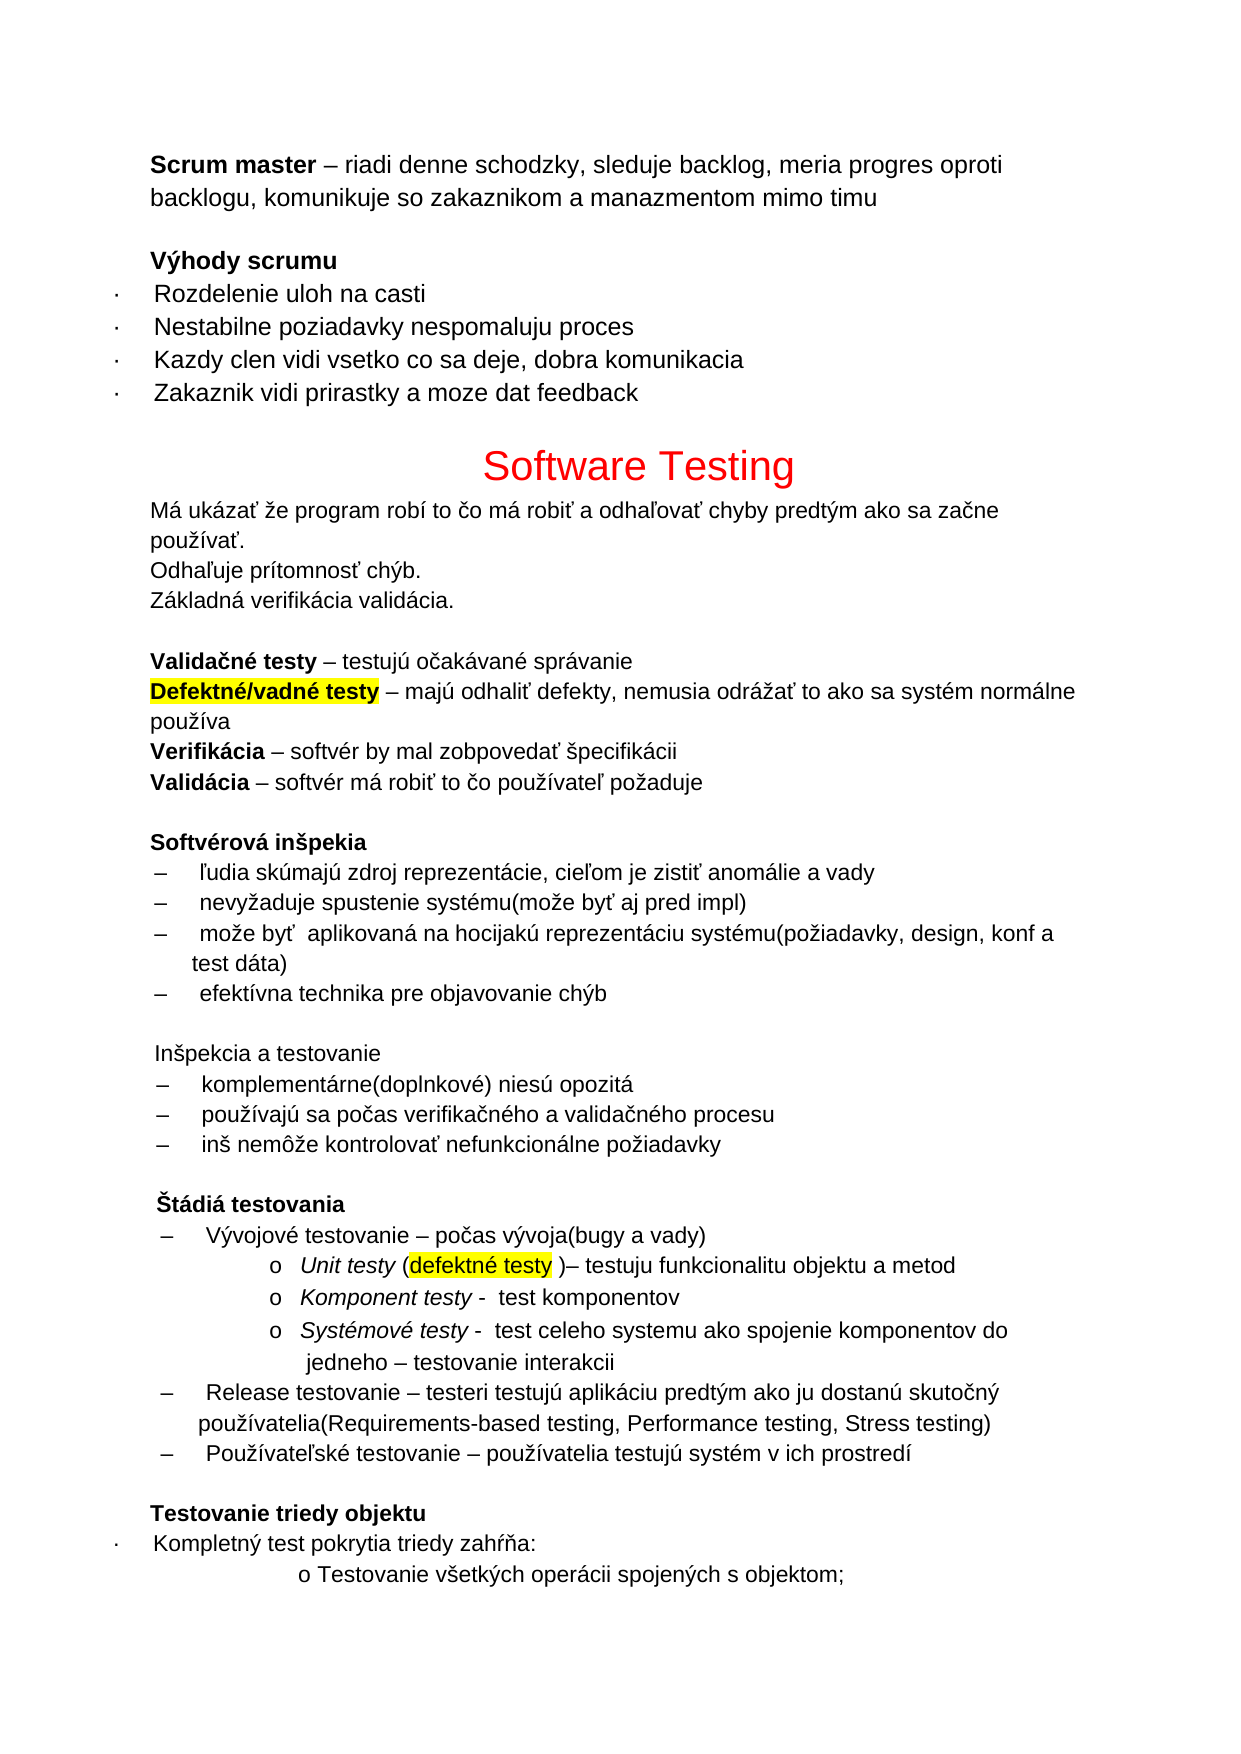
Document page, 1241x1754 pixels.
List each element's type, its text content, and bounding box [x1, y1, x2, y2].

text · Kompletný test pokrytia triedy zahŕňa: [112, 1530, 1090, 1557]
text Štádiá testovania [156, 1191, 1090, 1218]
text – ľudia skúmajú zdroj reprezentácie, cieľom je zistiť anomálie a vady [154, 859, 1090, 886]
text · Zakaznik vidi prirastky a moze dat feedback [112, 378, 1090, 407]
text – Používateľské testovanie – používatelia testujú systém v ich prostredí [160, 1440, 1090, 1466]
text – može byť aplikovaná na hocijakú reprezentáciu systému(požiadavky, design, konf a test dáta) [154, 919, 1090, 976]
text Základná verifikácia validácia. [150, 587, 1090, 614]
text – komplementárne(doplnkové) niesú opozitá [156, 1071, 1090, 1097]
text · Nestabilne poziadavky nespomaluju proces [112, 312, 1090, 341]
text Výhody scrumu [150, 246, 1090, 275]
text Verifikácia – softvér by mal zobpovedať špecifikácii [150, 738, 1090, 765]
text Validácia – softvér má robiť to čo používateľ požaduje [150, 768, 1090, 795]
text – používajú sa počas verifikačného a validačného procesu [156, 1101, 1090, 1127]
text o Systémové testy - test celeho systemu ako spojenie komponentov do jedneho – testovanie interakcii [269, 1317, 1090, 1375]
text – Vývojové testovanie – počas vývoja(bugy a vady) [160, 1222, 1090, 1248]
text Odhaľuje prítomnosť chýb. [150, 557, 1090, 583]
text Softvérová inšpekia [150, 829, 1090, 855]
text – nevyžaduje spustenie systému(može byť aj pred impl) [154, 889, 1090, 916]
text Testovanie triedy objektu [150, 1500, 1090, 1526]
text · Kazdy clen vidi vsetko co sa deje, dobra komunikacia [112, 345, 1090, 374]
text – efektívna technika pre objavovanie chýb [154, 980, 1090, 1006]
text – inš nemôže kontrolovať nefunkcionálne požiadavky [156, 1131, 1090, 1157]
text Validačné testy – testujú očakávané správanie [150, 648, 1090, 674]
text Defektné/vadné testy – majú odhaliť defekty, nemusia odrážať to ako sa systém normálne používa [150, 678, 1090, 734]
text – Release testovanie – testeri testujú aplikáciu predtým ako ju dostanú skutočný používatelia(Requirements-based testing, Performance testing, Stress testing) [160, 1379, 1090, 1436]
text o Testovanie všetkých operácii spojených s objektom; [298, 1561, 1090, 1587]
text · Rozdelenie uloh na casti [112, 279, 1090, 308]
text Inšpekcia a testovanie [154, 1040, 1090, 1067]
text o Komponent testy - test komponentov [269, 1284, 1090, 1313]
text o Unit testy (defektné testy )– testuju funkcionalitu objektu a metod [269, 1252, 1090, 1280]
text Software Testing [187, 442, 1090, 489]
text Scrum master – riadi denne schodzky, sleduje backlog, meria progres oproti backlogu, komunikuje so zakaznikom a manazmentom mimo timu [150, 150, 1090, 212]
text Má ukázať že program robí to čo má robiť a odhaľovať chyby predtým ako sa začne používať. [150, 497, 1090, 553]
